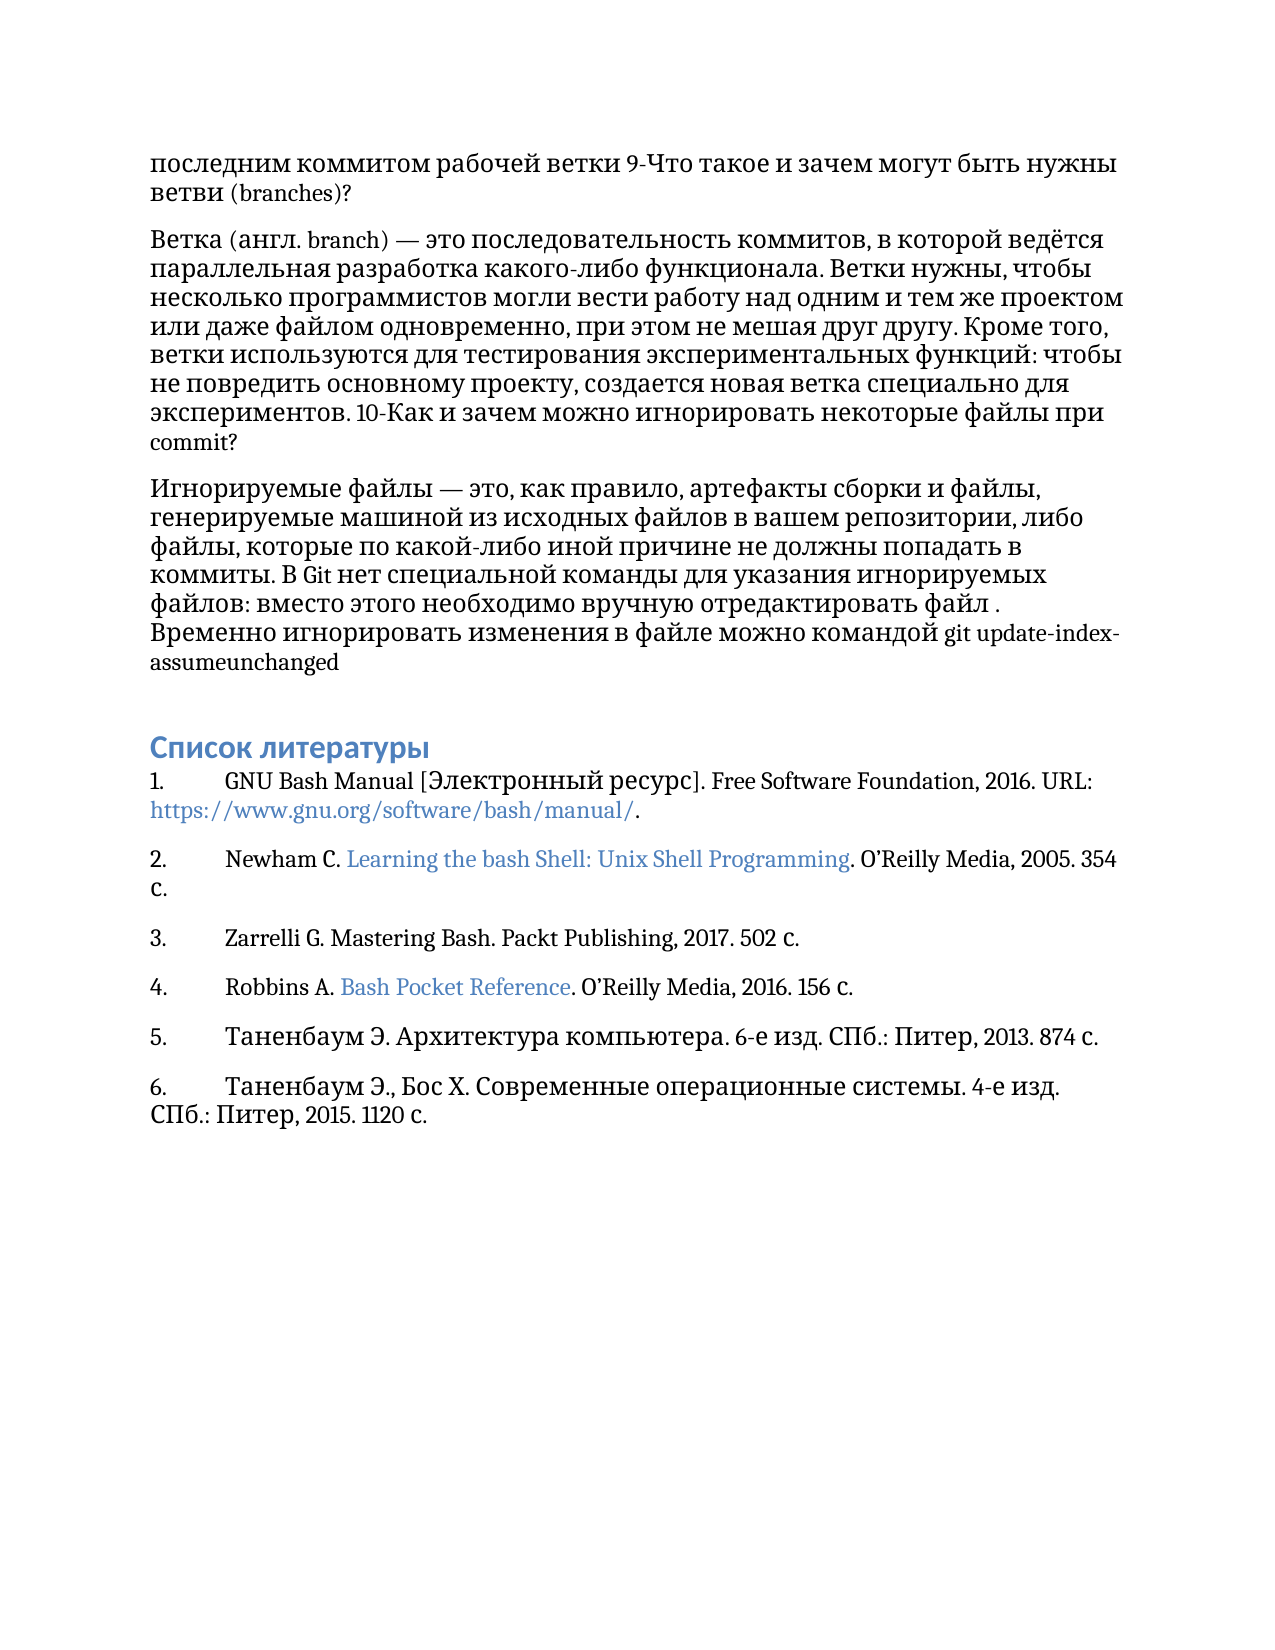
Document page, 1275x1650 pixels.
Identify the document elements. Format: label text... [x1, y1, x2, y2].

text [150, 150, 1125, 207]
text 3. Zarrelli G. Mastering Bash. Packt Publishing, 2017. 502 с. [150, 924, 1125, 952]
text Игнорируемые файлы — это, как правило, артефакты сборки и файлы, генерируемые машиной из исходных файлов в вашем репозитории, либо файлы, которые по какой-либо иной причине не должны попадать в коммиты. В Git нет специальной команды для указания игнорируемых файлов: вместо этого необходимо вручную отредактировать файл . Временно игнорировать изменения в файле можно командой git update-index-assumeunchanged [150, 475, 1125, 676]
text Ветка (англ. branch) — это последовательность коммитов, в которой ведётся параллельная разработка какого-либо функционала. Ветки нужны, чтобы несколько программистов могли вести работу над одним и тем же проектом или даже файлом одновременно, при этом не мешая друг другу. Кроме того, ветки используются для тестирования экспериментальных функций: чтобы не повредить основному проекту, создается новая ветка специально для экспериментов. 10-Как и зачем можно игнорировать некоторые файлы при commit? [150, 226, 1125, 456]
text 4. Robbins A. Bash Pocket Reference. O’Reilly Media, 2016. 156 с. [150, 973, 1125, 1002]
text 2. Newham C. Learning the bash Shell: Unix Shell Programming. O’Reilly Media, 2005. 354 с. [150, 845, 1125, 903]
text 5. Таненбаум Э. Архитектура компьютера. 6-е изд. СПб.: Питер, 2013. 874 с. [150, 1023, 1125, 1052]
text 1. GNU Bash Manual [Электронный ресурс]. Free Software Foundation, 2016. URL: https://www.gnu.org/software/bash/manual/. [150, 767, 1125, 824]
text 6. Таненбаум Э., Бос Х. Современные операционные системы. 4-е изд. СПб.: Питер, 2015. 1120 с. [150, 1072, 1125, 1130]
subtitle Список литературы [150, 726, 1125, 767]
